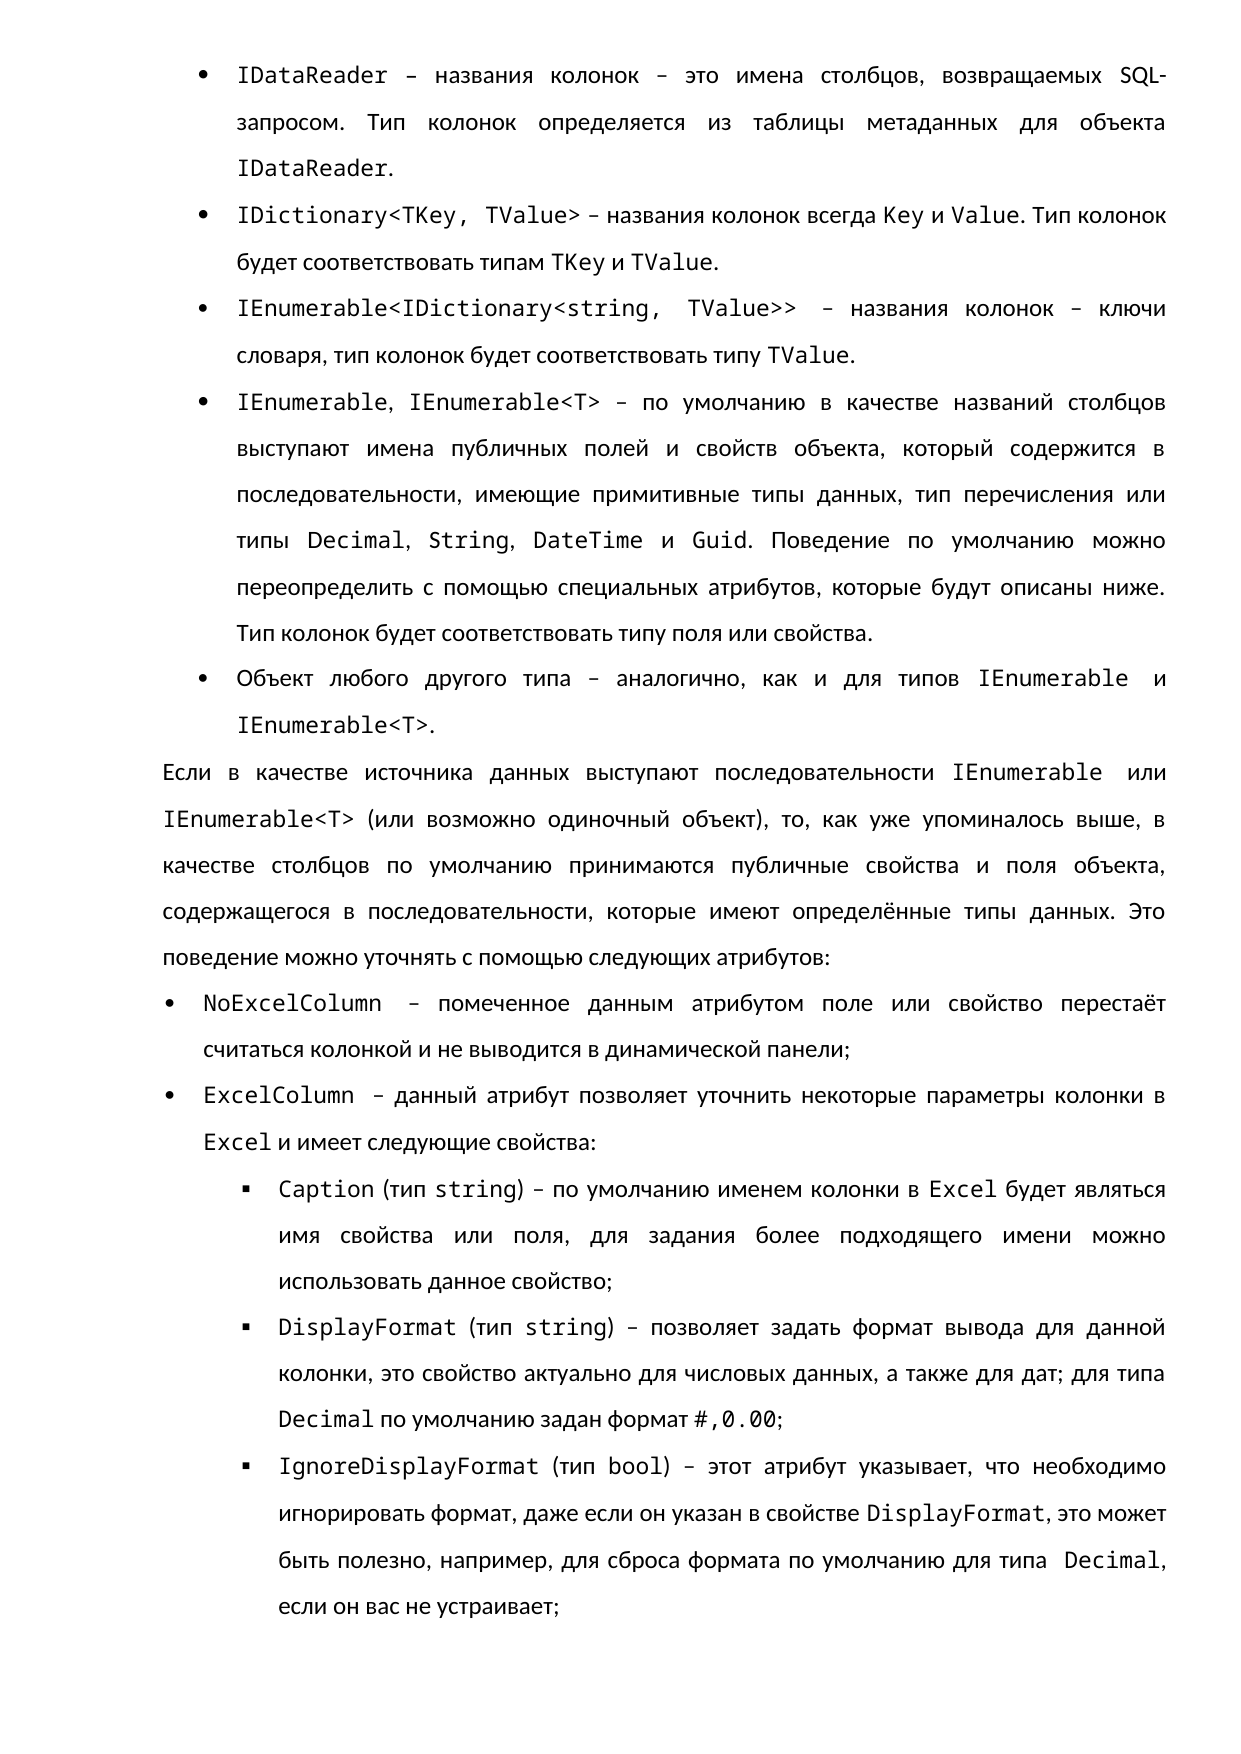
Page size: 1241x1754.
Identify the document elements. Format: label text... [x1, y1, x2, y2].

list IDictionary<TKey, TValue> – названия колонок всегда Key и Value. Тип колонок будет соответствовать типам TKey и TValue. [199, 199, 1167, 277]
list IgnoreDisplayFormat (тип bool) – этот атрибут указывает, что необходимо игнорировать формат, даже если он указан в свойстве DisplayFormat, это может быть полезно, например, для сброса формата по умолчанию для типа Decimal, если он вас не устраивает; [241, 1450, 1167, 1621]
list Если в качестве источника данных выступают последовательности IEnumerable или IEnumerable<T> (или возможно одиночный объект), то, как уже упоминалось выше, в качестве столбцов по умолчанию принимаются публичные свойства и поля объекта, содержащегося в последовательности, которые имеют определённые типы данных. Это поведение можно уточнять с помощью следующих атрибутов: [162, 756, 1167, 971]
list ExcelColumn – данный атрибут позволяет уточнить некоторые параметры колонки в Excel и имеет следующие свойства: [166, 1079, 1167, 1157]
list DisplayFormat (тип string) – позволяет задать формат вывода для данной колонки, это свойство актуально для числовых данных, а также для дат; для типа Decimal по умолчанию задан формат #,0.00; [241, 1311, 1167, 1434]
list Caption (тип string) – по умолчанию именем колонки в Excel будет являться имя свойства или поля, для задания более подходящего имени можно использовать данное свойство; [241, 1173, 1167, 1295]
list IEnumerable<IDictionary<string, TValue>> – названия колонок – ключи словаря, тип колонок будет соответствовать типу TValue. [199, 292, 1167, 371]
list Объект любого другого типа – аналогично, как и для типов IEnumerable и IEnumerable<T>. [199, 662, 1167, 741]
list NoExcelColumn – помеченное данным атрибутом поле или свойство перестаёт считаться колонкой и не выводится в динамической панели; [166, 987, 1167, 1064]
